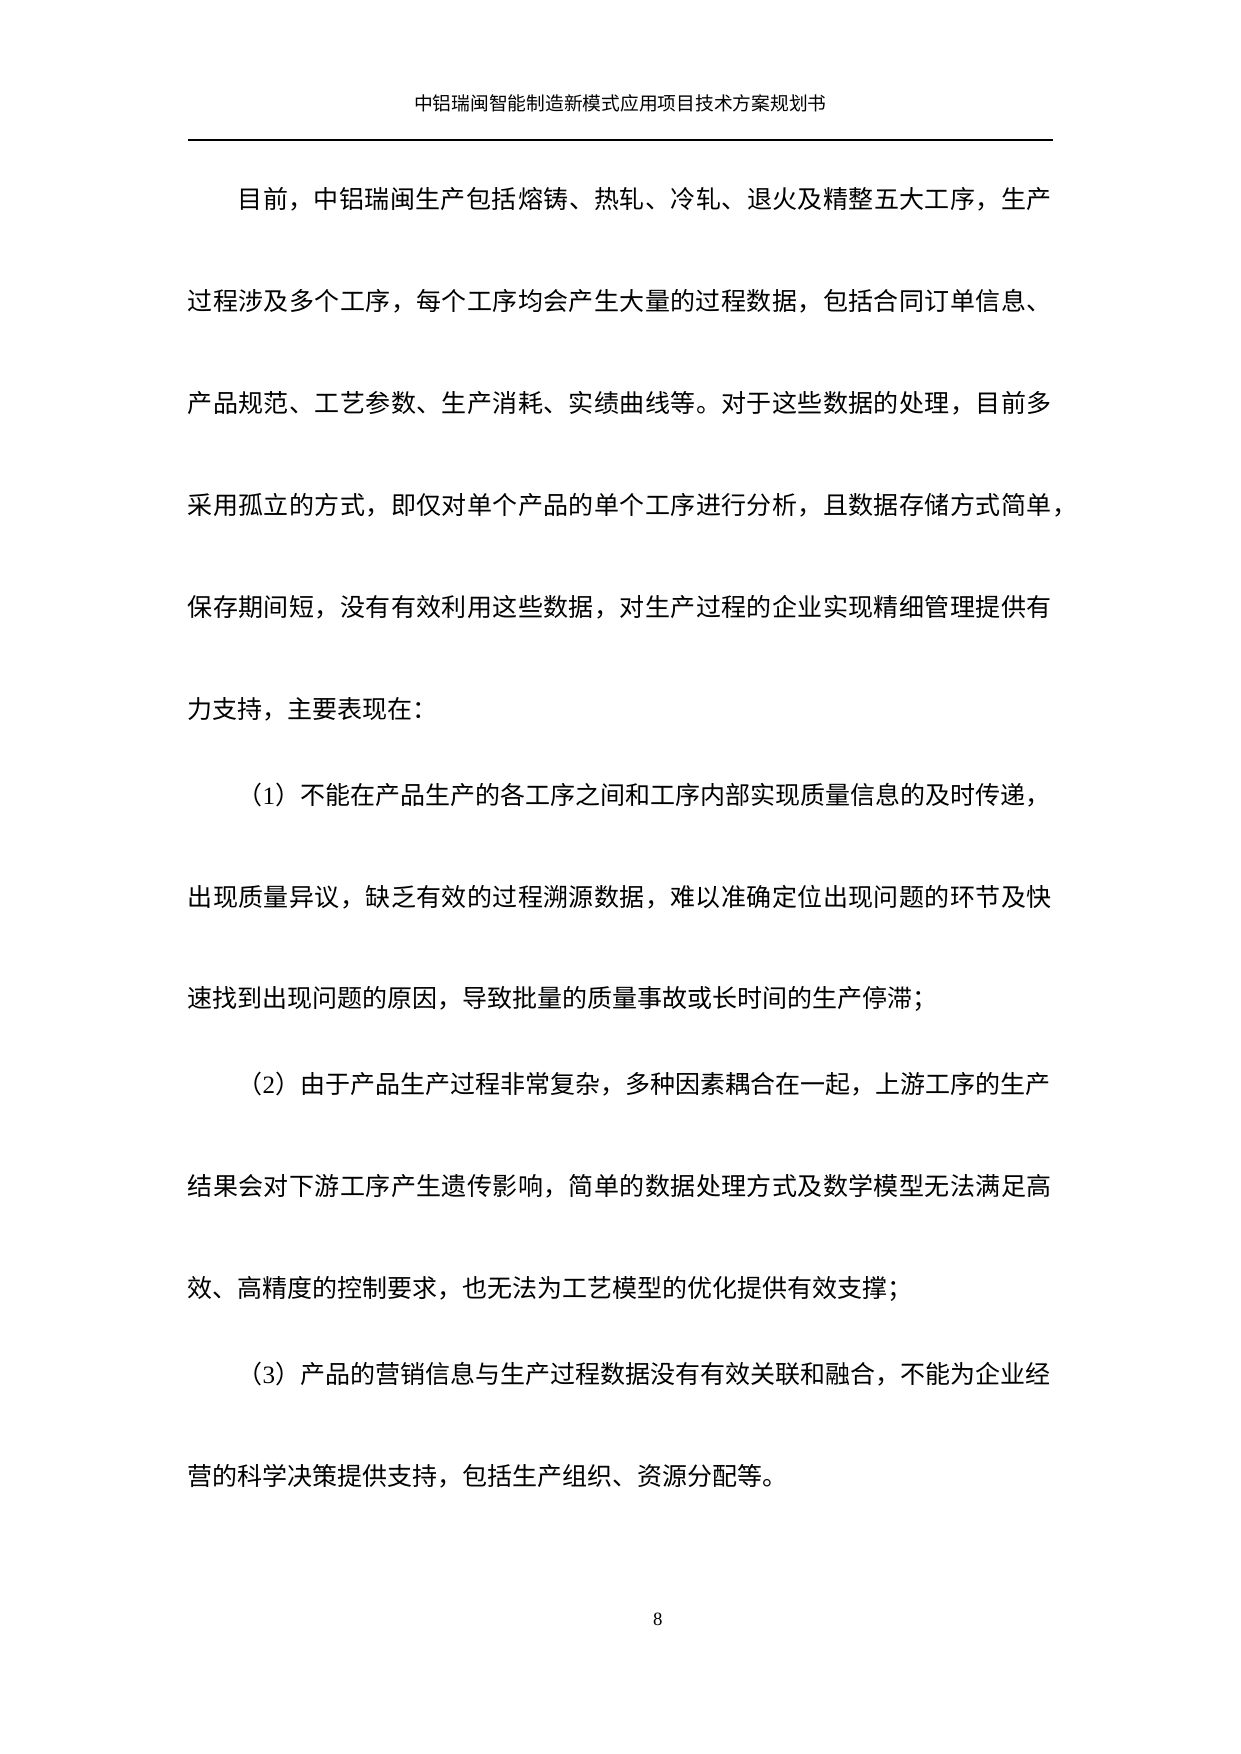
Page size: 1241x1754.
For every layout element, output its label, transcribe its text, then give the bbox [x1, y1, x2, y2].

text （1）不能在产品生产的各工序之间和工序内部实现质量信息的及时传递，出现质量异议，缺乏有效的过程溯源数据，难以准确定位出现问题的环节及快速找到出现问题的原因，导致批量的质量事故或长时间的生产停滞； [187, 759, 1053, 1031]
text （3）产品的营销信息与生产过程数据没有有效关联和融合，不能为企业经营的科学决策提供支持，包括生产组织、资源分配等。 [187, 1339, 1053, 1509]
text 目前，中铝瑞闽生产包括熔铸、热轧、冷轧、退火及精整五大工序，生产过程涉及多个工序，每个工序均会产生大量的过程数据，包括合同订单信息、产品规范、工艺参数、生产消耗、实绩曲线等。对于这些数据的处理，目前多采用孤立的方式，即仅对单个产品的单个工序进行分析，且数据存储方式简单，保存期间短，没有有效利用这些数据，对生产过程的企业实现精细管理提供有力支持，主要表现在： [187, 164, 1053, 741]
text （2）由于产品生产过程非常复杂，多种因素耦合在一起，上游工序的生产结果会对下游工序产生遗传影响，简单的数据处理方式及数学模型无法满足高效、高精度的控制要求，也无法为工艺模型的优化提供有效支撑； [187, 1049, 1053, 1321]
